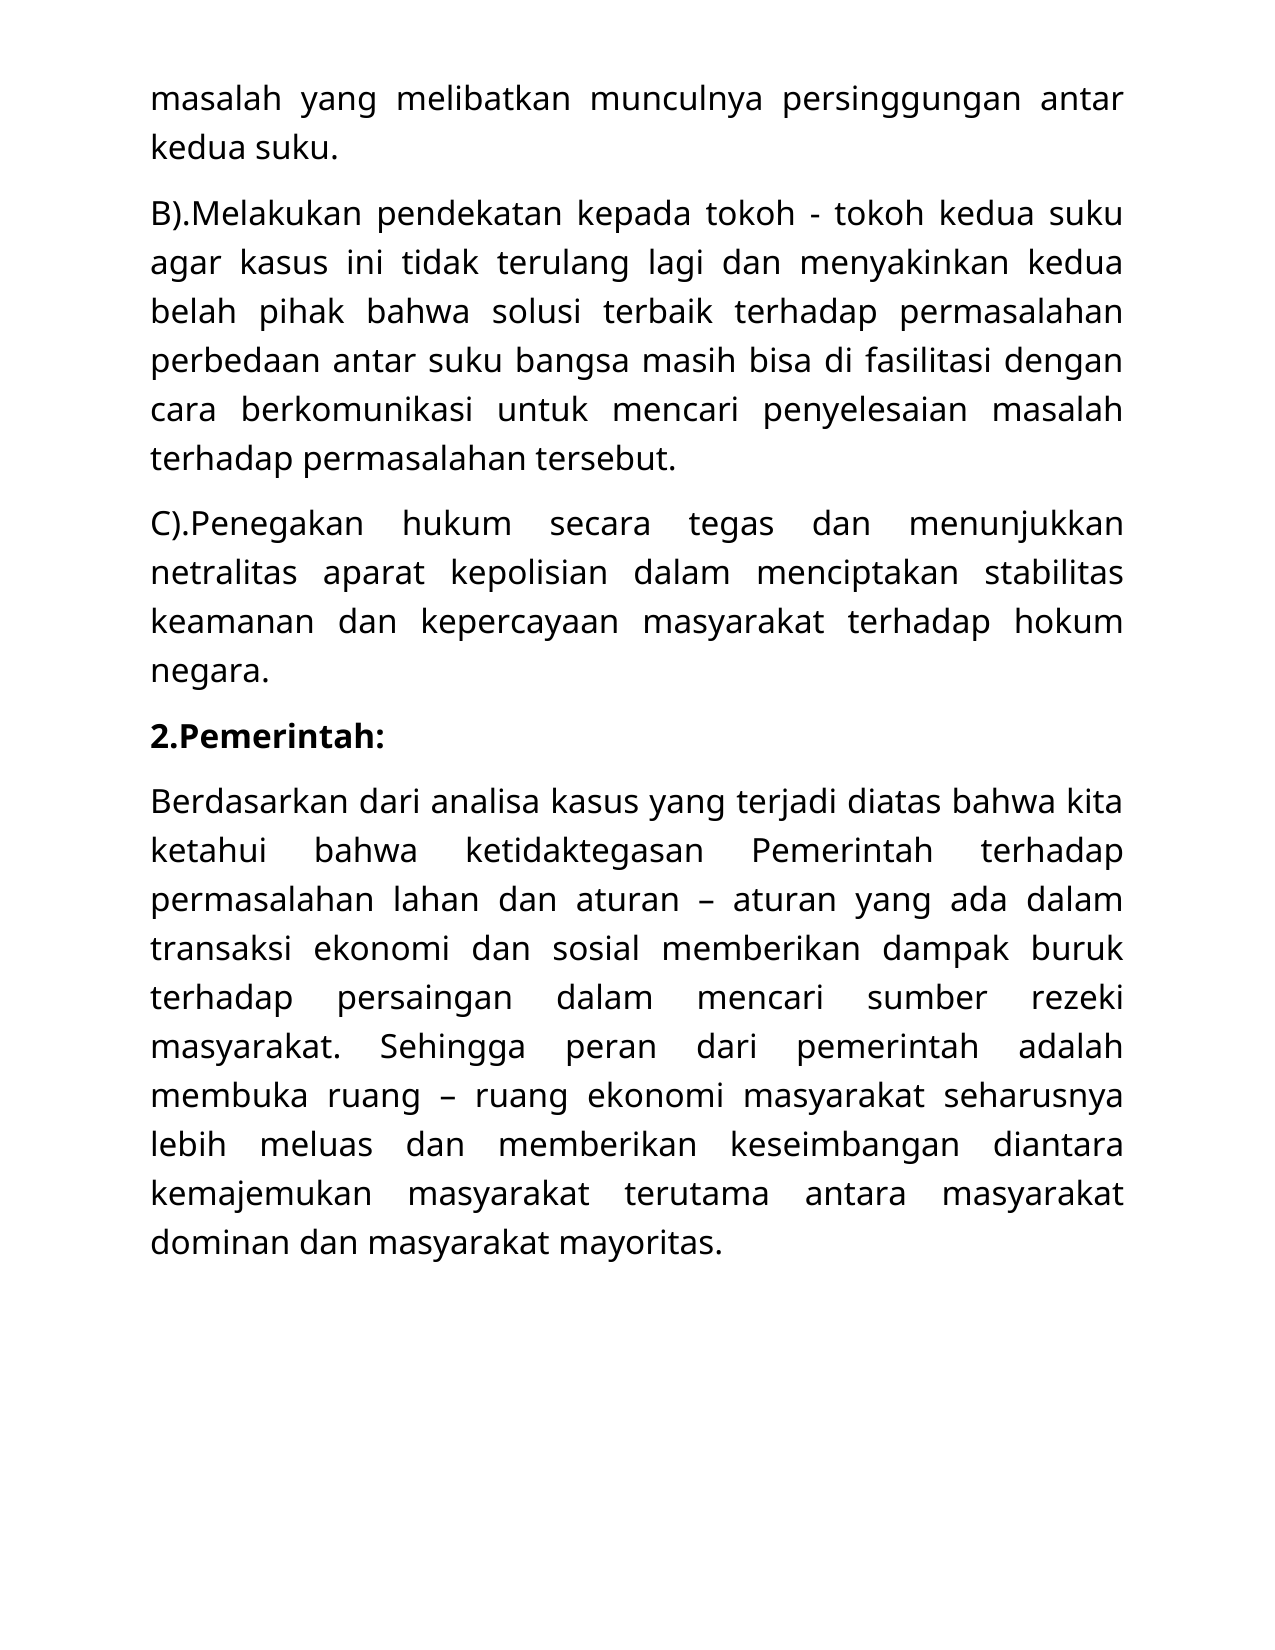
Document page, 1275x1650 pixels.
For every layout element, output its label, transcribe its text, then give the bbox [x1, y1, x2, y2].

text Berdasarkan dari analisa kasus yang terjadi diatas bahwa kita ketahui bahwa ketidaktegasan Pemerintah terhadap permasalahan lahan dan aturan – aturan yang ada dalam transaksi ekonomi dan sosial memberikan dampak buruk terhadap persaingan dalam mencari sumber rezeki masyarakat. Sehingga peran dari pemerintah adalah membuka ruang – ruang ekonomi masyarakat seharusnya lebih meluas dan memberikan keseimbangan diantara kemajemukan masyarakat terutama antara masyarakat dominan dan masyarakat mayoritas. [150, 778, 1125, 1264]
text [150, 75, 1125, 169]
text 2.Pemerintah: [150, 712, 1125, 758]
text C).Penegakan hukum secara tegas dan menunjukkan netralitas aparat kepolisian dalam menciptakan stabilitas keamanan dan kepercayaan masyarakat terhadap hokum negara. [150, 500, 1125, 692]
text B).Melakukan pendekatan kepada tokoh - tokoh kedua suku agar kasus ini tidak terulang lagi dan menyakinkan kedua belah pihak bahwa solusi terbaik terhadap permasalahan perbedaan antar suku bangsa masih bisa di fasilitasi dengan cara berkomunikasi untuk mencari penyelesaian masalah terhadap permasalahan tersebut. [150, 189, 1125, 480]
